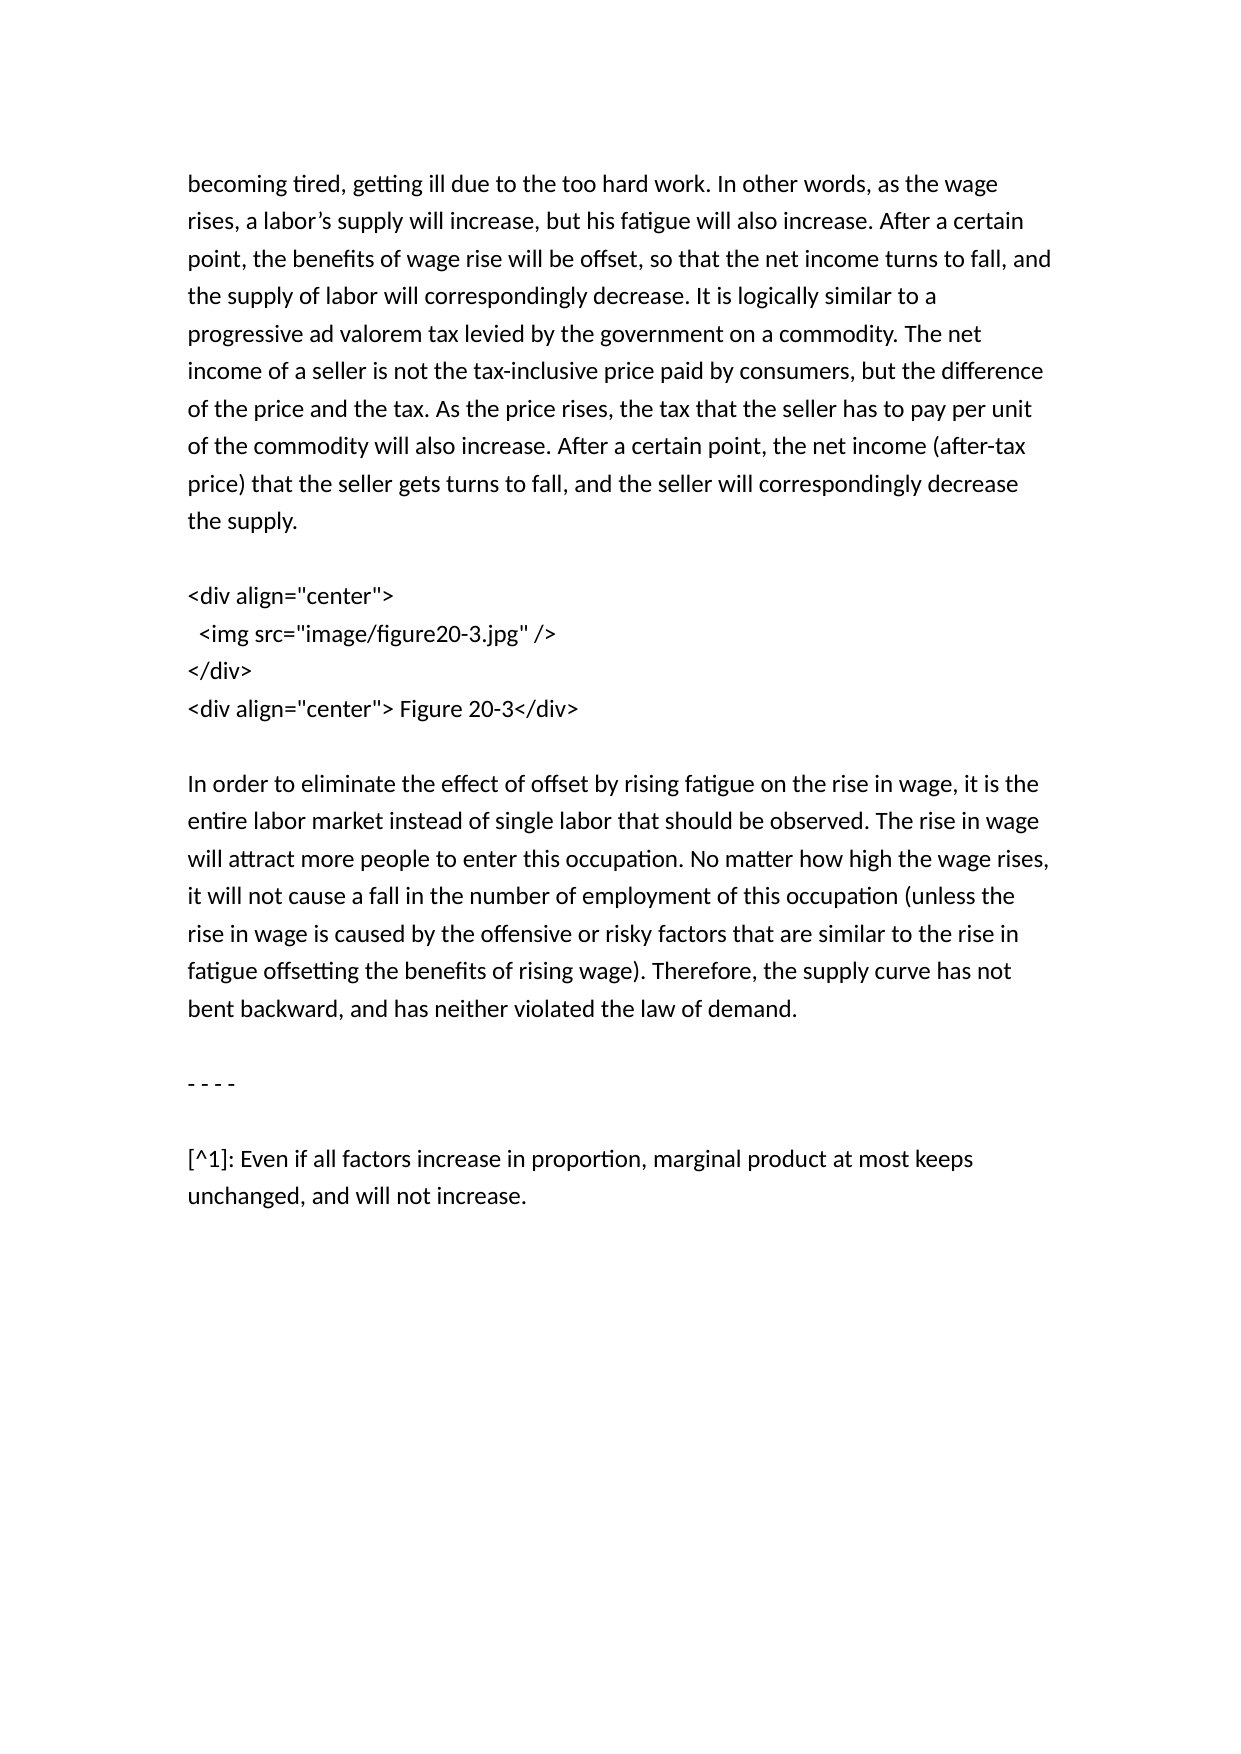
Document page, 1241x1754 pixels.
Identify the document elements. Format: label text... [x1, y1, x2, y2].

text In order to eliminate the effect of offset by rising fatigue on the rise in wage, it is the entire labor market instead of single labor that should be observed. The rise in wage will attract more people to enter this occupation. No matter how high the wage rises, it will not cause a fall in the number of employment of this occupation (unless the rise in wage is caused by the offensive or risky factors that are similar to the rise in fatigue offsetting the benefits of rising wage). Therefore, the supply curve has not bent backward, and has neither violated the law of demand. [187, 764, 1053, 1027]
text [187, 164, 1053, 539]
text <div align="center"> Figure 20-3</div> [187, 689, 1053, 727]
text <div align="center"> [187, 577, 1053, 614]
text </div> [187, 652, 1053, 689]
text - - - - [187, 1064, 1053, 1102]
text <img src="image/figure20-3.jpg" /> [187, 614, 1053, 652]
text [^1]: Even if all factors increase in proportion, marginal product at most keeps unchanged, and will not increase. [187, 1139, 1053, 1214]
